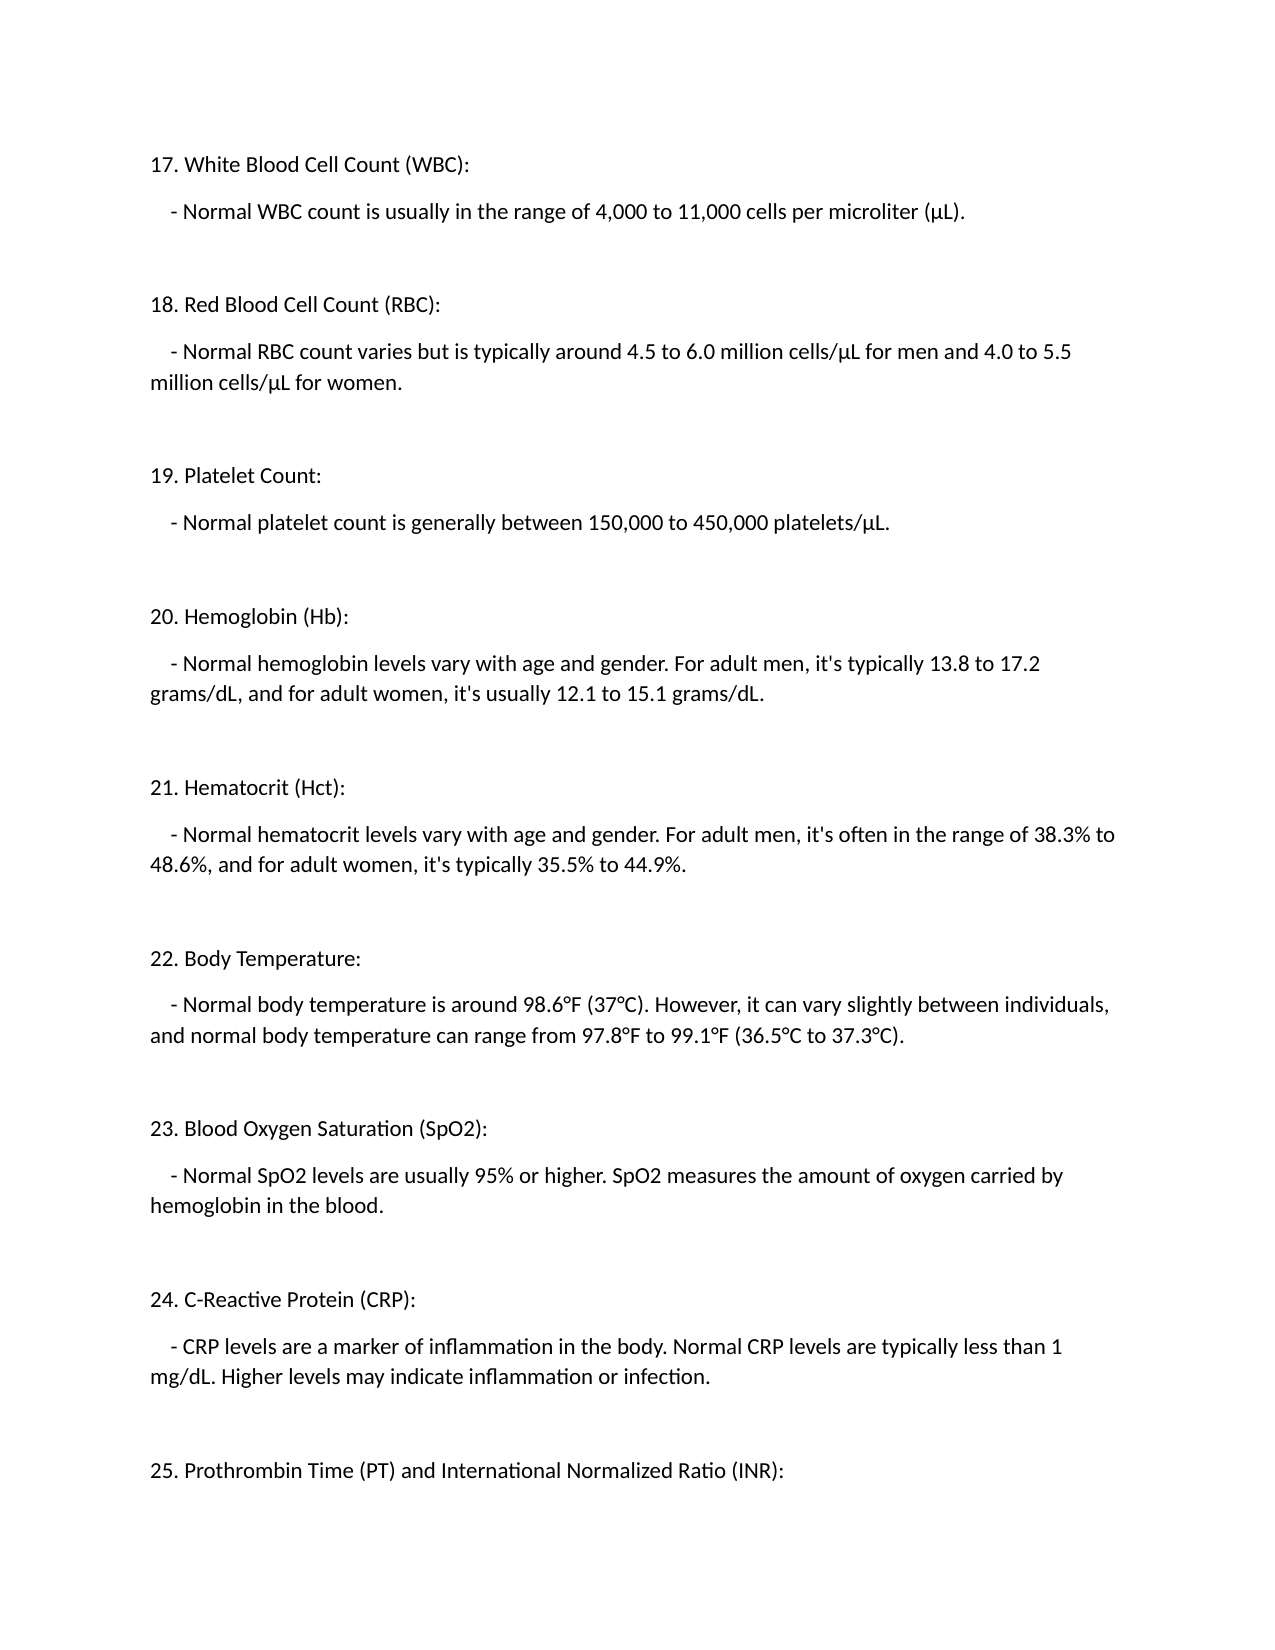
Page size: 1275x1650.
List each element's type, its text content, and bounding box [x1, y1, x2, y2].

text - Normal platelet count is generally between 150,000 to 450,000 platelets/µL. [150, 508, 1125, 536]
text - Normal WBC count is usually in the range of 4,000 to 11,000 cells per microliter (µL). [150, 197, 1125, 225]
text - Normal body temperature is around 98.6°F (37°C). However, it can vary slightly between individuals, and normal body temperature can range from 97.8°F to 99.1°F (36.5°C to 37.3°C). [150, 991, 1125, 1049]
text 22. Body Temperature: [150, 944, 1125, 972]
text 19. Platelet Count: [150, 461, 1125, 489]
text 20. Hemoglobin (Hb): [150, 602, 1125, 630]
text 21. Hematocrit (Hct): [150, 773, 1125, 801]
text - Normal RBC count varies but is typically around 4.5 to 6.0 million cells/µL for men and 4.0 to 5.5 million cells/µL for women. [150, 337, 1125, 396]
text 17. White Blood Cell Count (WBC): [150, 150, 1125, 178]
text - CRP levels are a marker of inflammation in the body. Normal CRP levels are typically less than 1 mg/dL. Higher levels may indicate inflammation or infection. [150, 1332, 1125, 1391]
text 18. Red Blood Cell Count (RBC): [150, 291, 1125, 319]
text 23. Blood Oxygen Saturation (SpO2): [150, 1114, 1125, 1143]
text - Normal hematocrit levels vary with age and gender. For adult men, it's often in the range of 38.3% to 48.6%, and for adult women, it's typically 35.5% to 44.9%. [150, 820, 1125, 878]
text - Normal hemoglobin levels vary with age and gender. For adult men, it's typically 13.8 to 17.2 grams/dL, and for adult women, it's usually 12.1 to 15.1 grams/dL. [150, 649, 1125, 707]
text 25. Prothrombin Time (PT) and International Normalized Ratio (INR): [150, 1456, 1125, 1484]
text - Normal SpO2 levels are usually 95% or higher. SpO2 measures the amount of oxygen carried by hemoglobin in the blood. [150, 1161, 1125, 1220]
text 24. C-Reactive Protein (CRP): [150, 1285, 1125, 1313]
